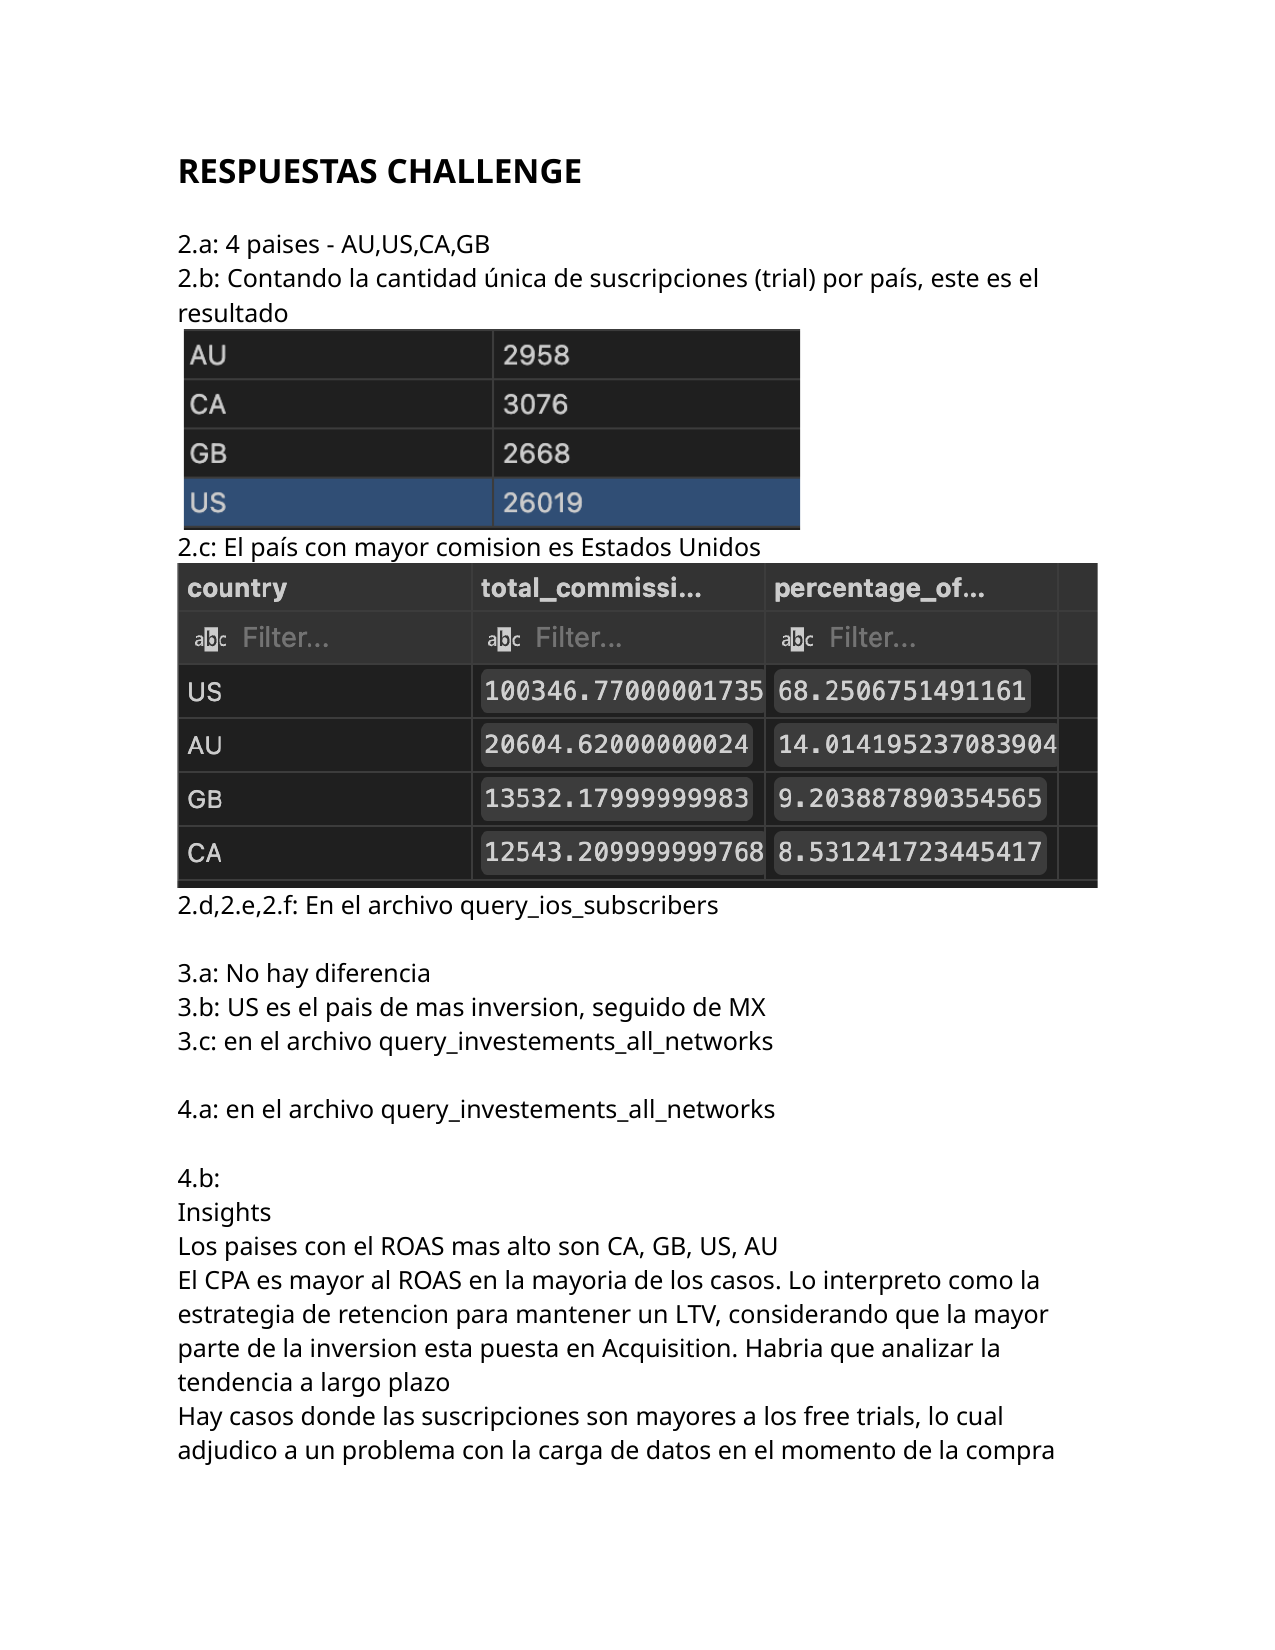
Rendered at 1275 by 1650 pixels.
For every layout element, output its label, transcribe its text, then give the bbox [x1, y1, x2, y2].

text El CPA es mayor al ROAS en la mayoria de los casos. Lo interpreto como la estrategia de retencion para mantener un LTV, considerando que la mayor parte de la inversion esta puesta en Acquisition. Habria que analizar la tendencia a largo plazo [177, 1262, 1098, 1399]
text Hay casos donde las suscripciones son mayores a los free trials, lo cual adjudico a un problema con la carga de datos en el momento de la compra [177, 1399, 1098, 1467]
text 2.a: 4 paises - AU,US,CA,GB [177, 227, 1098, 261]
text RESPUESTAS CHALLENGE [177, 148, 1098, 193]
text 3.b: US es el pais de mas inversion, seguido de MX [177, 990, 1098, 1024]
text 4.a: en el archivo query_investements_all_networks [177, 1092, 1098, 1126]
text 3.a: No hay diferencia [177, 956, 1098, 990]
text 4.b: Insights [177, 1160, 1098, 1228]
picture [177, 563, 1098, 888]
text 2.d,2.e,2.f: En el archivo query_ios_subscribers [177, 888, 1098, 922]
text 2.b: Contando la cantidad única de suscripciones (trial) por país, este es el resultado [177, 261, 1098, 329]
text 2.c: El país con mayor comision es Estados Unidos [177, 529, 1098, 563]
picture [183, 329, 801, 530]
text Los paises con el ROAS mas alto son CA, GB, US, AU [177, 1228, 1098, 1262]
text 3.c: en el archivo query_investements_all_networks [177, 1024, 1098, 1058]
